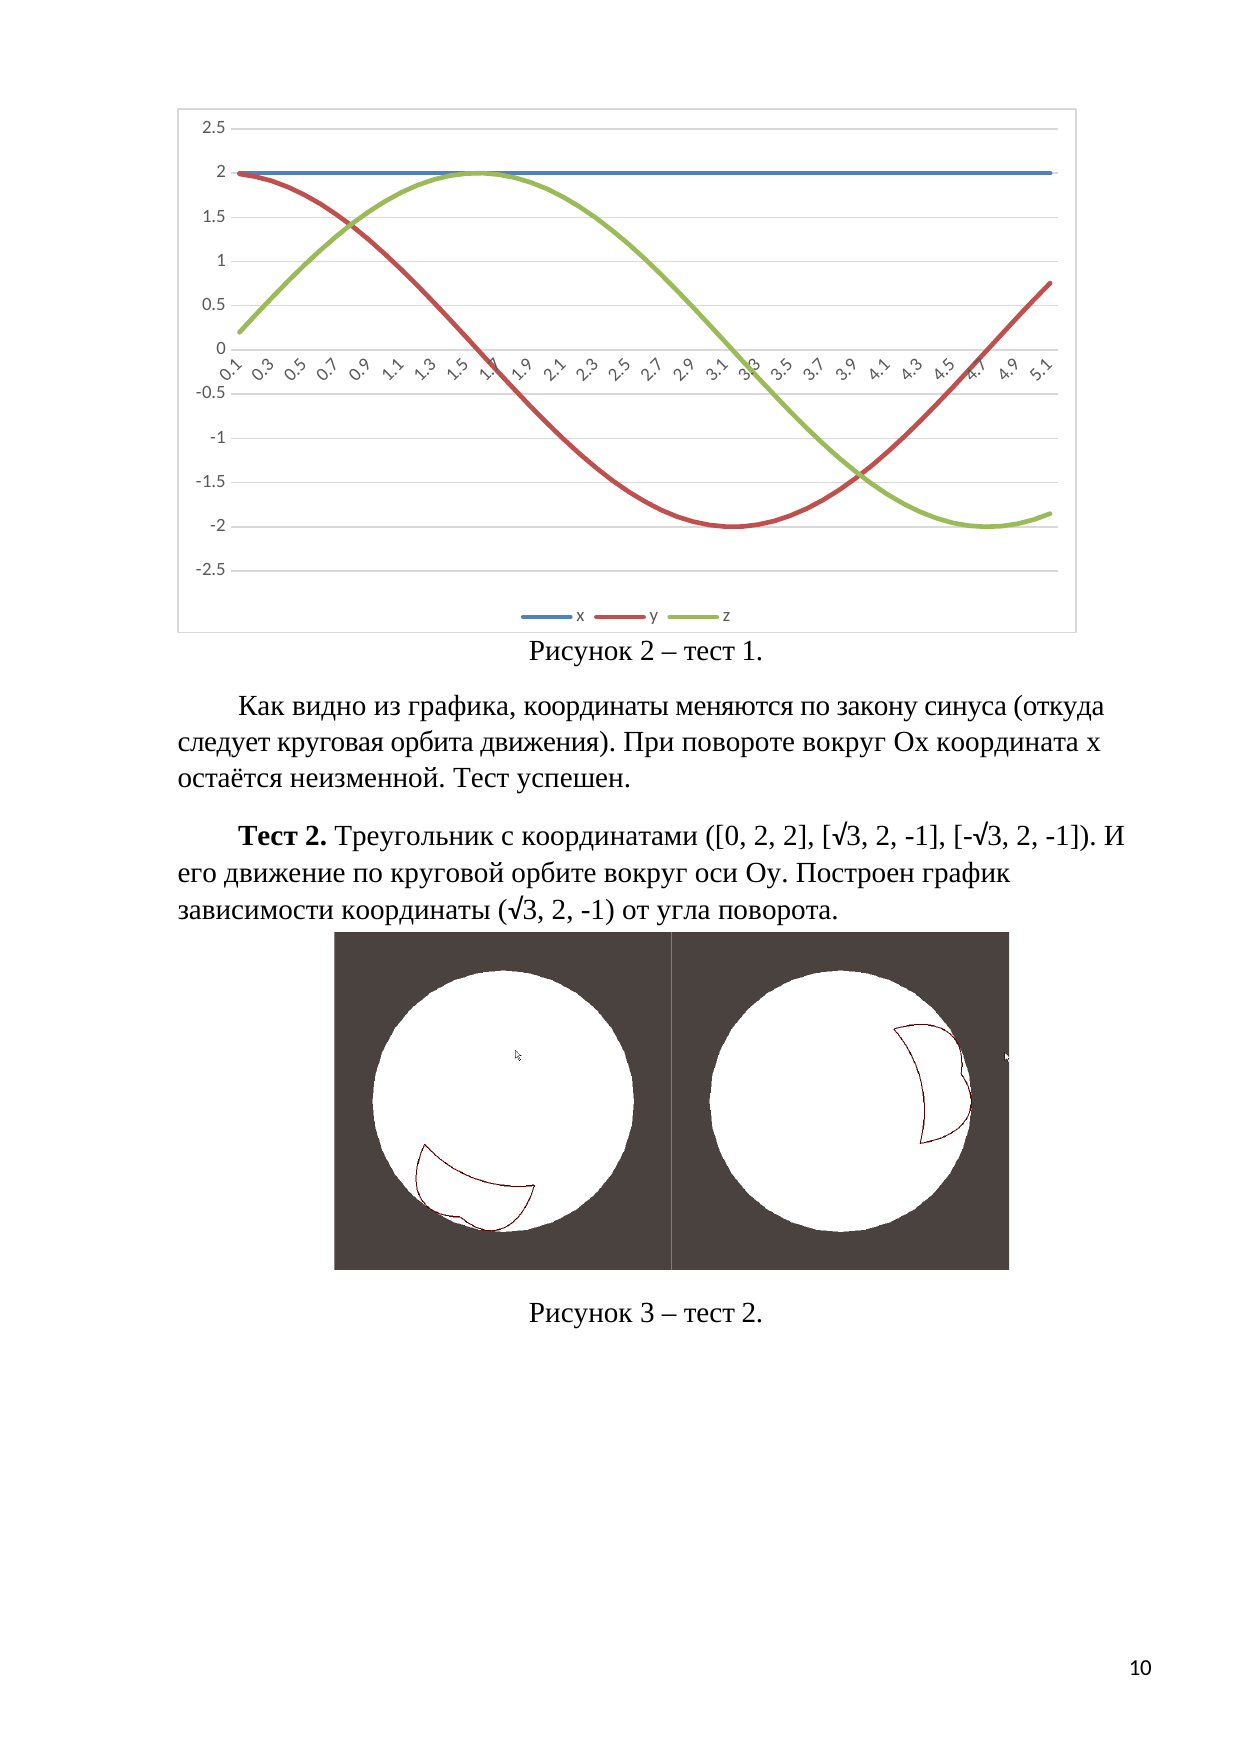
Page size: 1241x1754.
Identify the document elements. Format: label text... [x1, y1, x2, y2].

text Тест 2. Треугольник с координатами ([0, 2, 2], [√3, 2, -1], [-√3, 2, -1]). И его движение по круговой орбите вокруг оси Oy. Построен график зависимости координаты (√3, 2, -1) от угла поворота. [177, 817, 1152, 927]
text Рисунок 3 – тест 2. [201, 1295, 1092, 1329]
text Как видно из графика, координаты меняются по закону синуса (откуда следует круговая орбита движения). При повороте вокруг Ox координата x остаётся неизменной. Тест успешен. [177, 688, 1152, 793]
text Рисунок 2 – тест 1. [201, 633, 1092, 667]
picture [334, 932, 1010, 1270]
